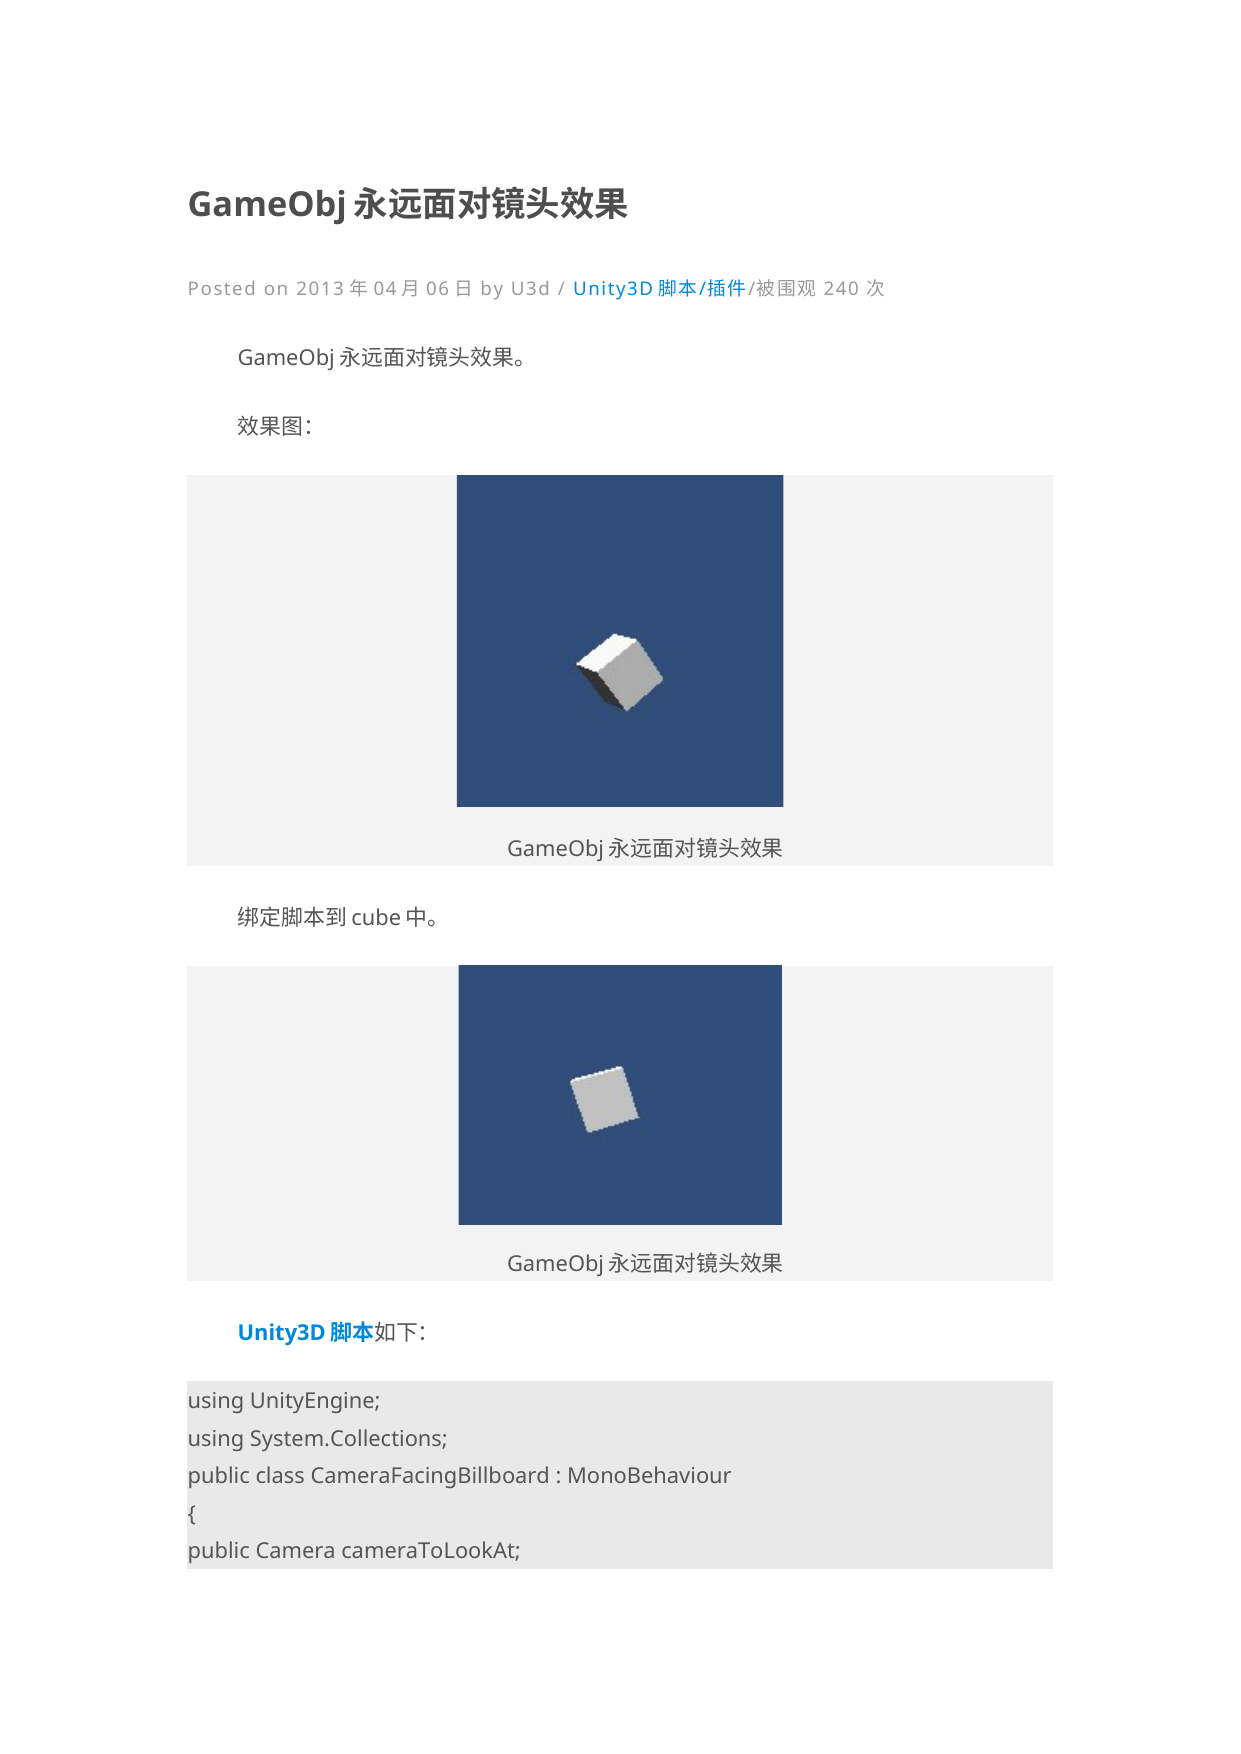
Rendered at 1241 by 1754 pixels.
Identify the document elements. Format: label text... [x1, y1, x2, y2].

text GameObj永远面对镜头效果 [187, 828, 1053, 866]
text 效果图： [187, 406, 1053, 444]
text GameObj永远面对镜头效果 [187, 1244, 1053, 1281]
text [187, 1381, 1053, 1569]
text Unity3D脚本如下： [187, 1312, 1053, 1350]
text GameObj永远面对镜头效果 [187, 164, 1053, 239]
text GameObj永远面对镜头效果。 [187, 337, 1053, 375]
picture [456, 475, 784, 807]
picture [458, 965, 782, 1225]
text Posted on 2013年04月06日 by U3d / Unity3D脚本/插件/被围观 240 次 [187, 269, 1053, 306]
text 绑定脚本到cube中。 [187, 897, 1053, 934]
